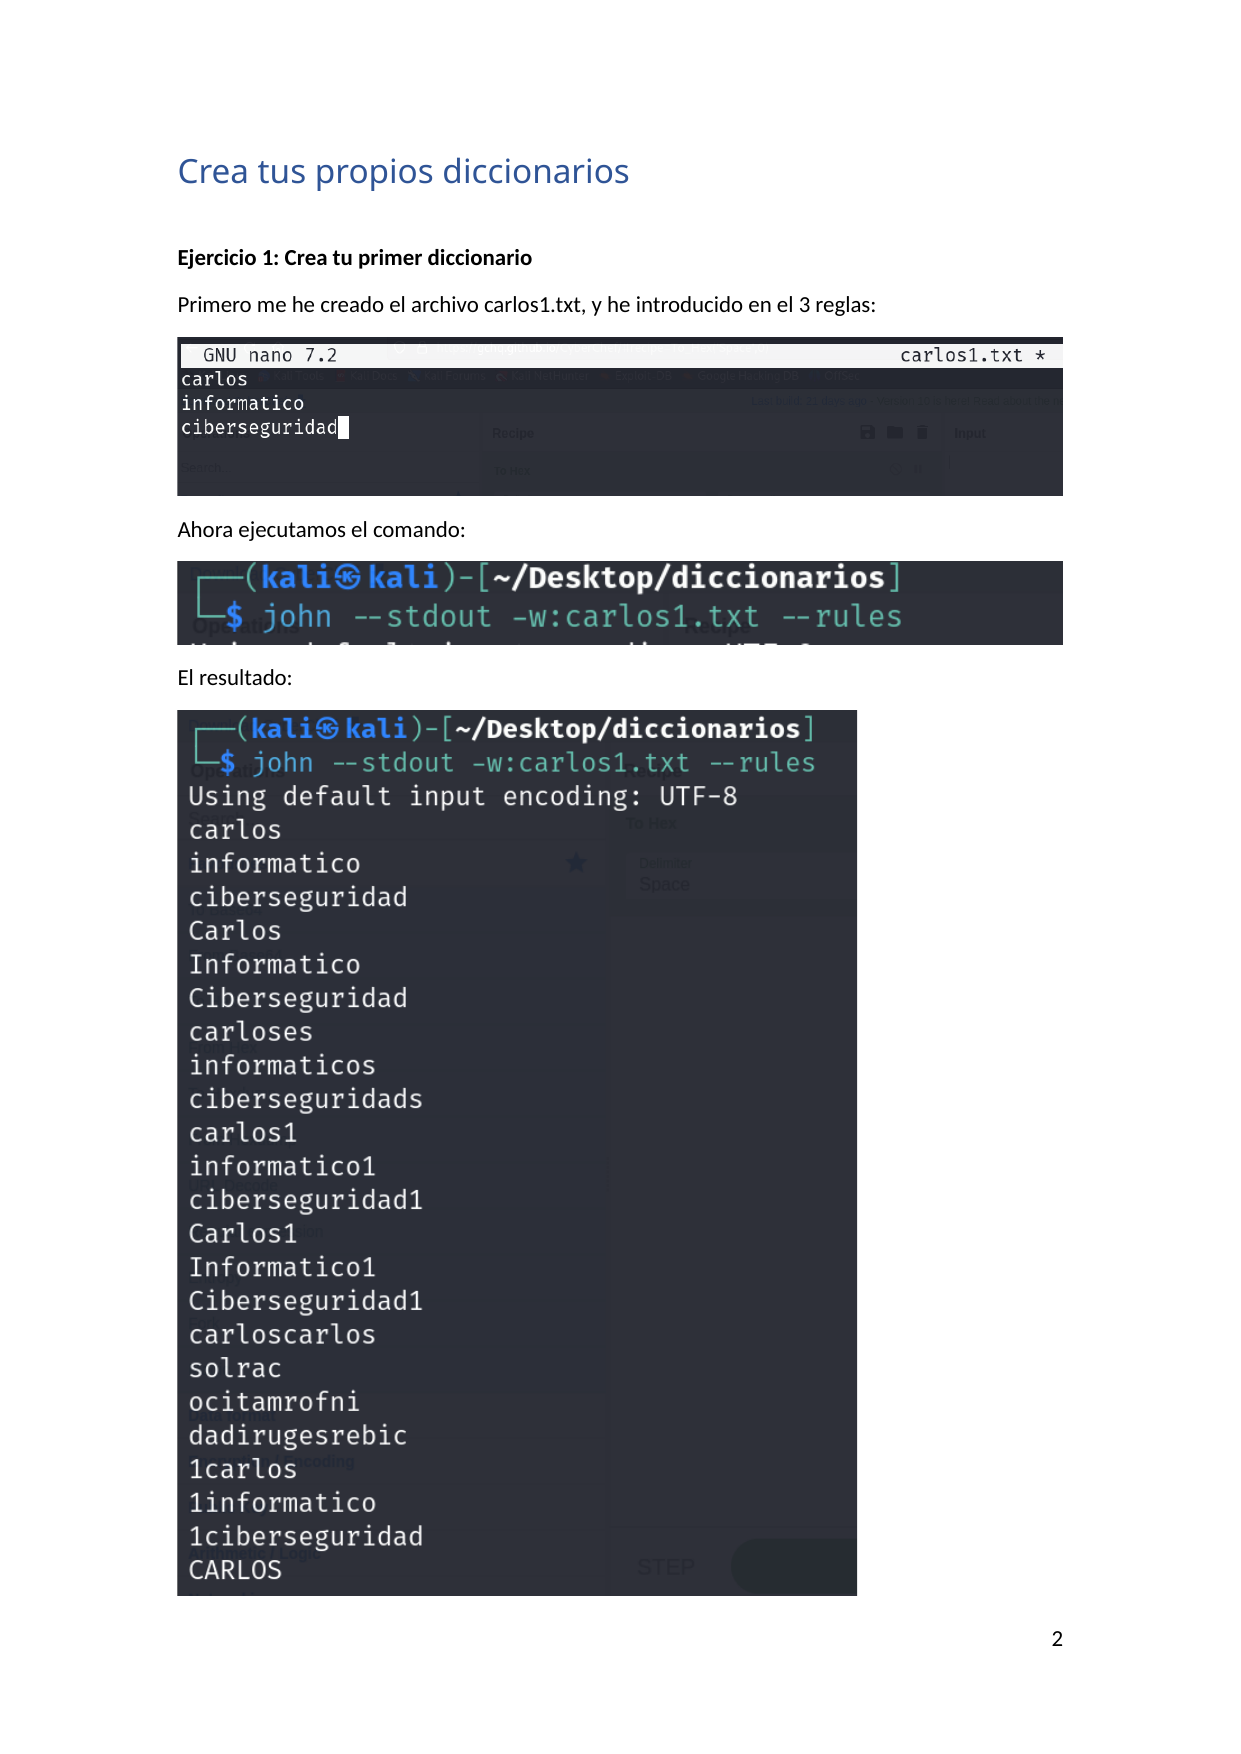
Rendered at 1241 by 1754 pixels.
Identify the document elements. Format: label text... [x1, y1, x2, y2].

text Primero me he creado el archivo carlos1.txt, y he introducido en el 3 reglas: [177, 290, 1063, 318]
text El resultado: [177, 663, 1063, 691]
picture [177, 710, 858, 1596]
picture [177, 337, 1063, 496]
text Ahora ejecutamos el comando: [177, 515, 1063, 543]
picture [177, 561, 1063, 645]
text Ejercicio 1: Crea tu primer diccionario [177, 243, 1063, 271]
subtitle Crea tus propios diccionarios [177, 148, 1063, 193]
